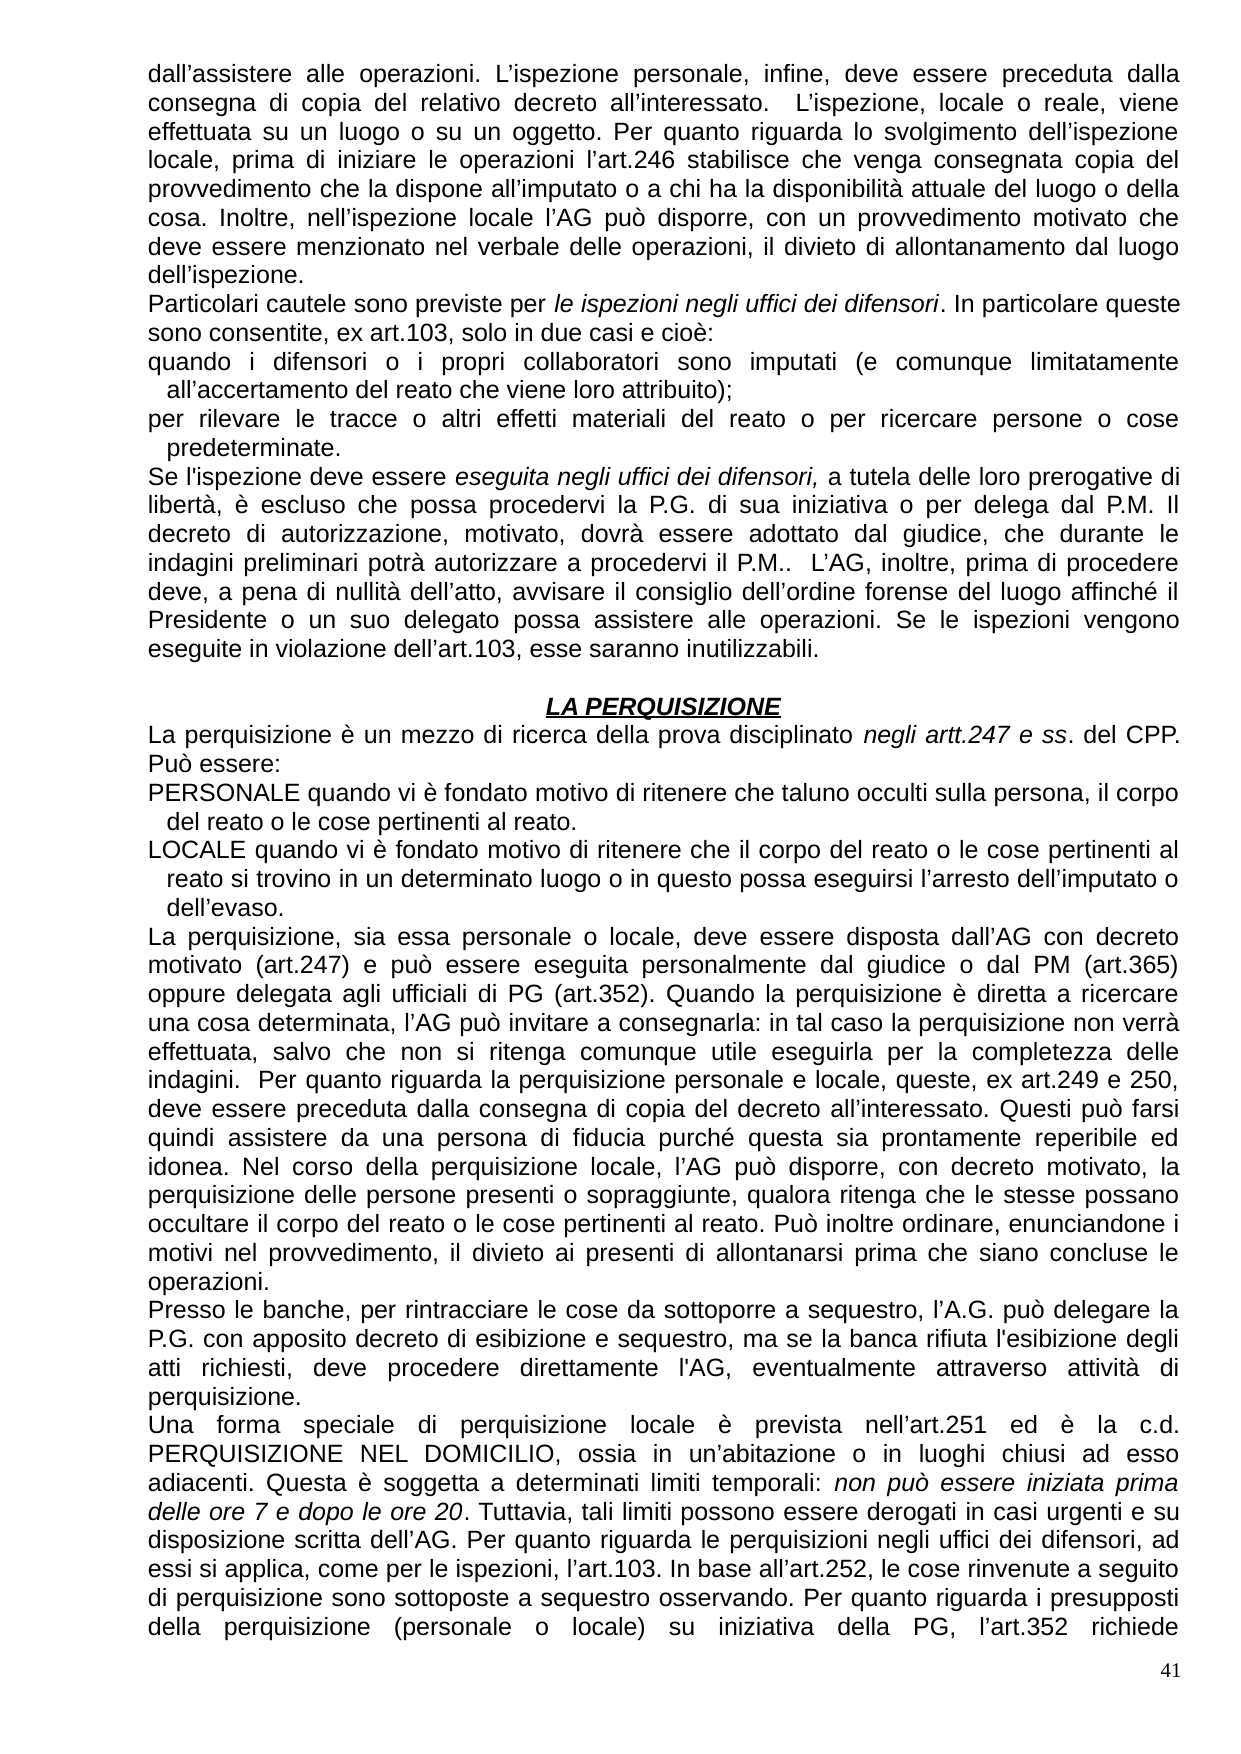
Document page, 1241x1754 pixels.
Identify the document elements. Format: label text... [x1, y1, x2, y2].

text Particolari cautele sono previste per le ispezioni negli uffici dei difensori. In particolare queste sono consentite, ex art.103, solo in due casi e cioè: [148, 289, 1181, 347]
text Se l'ispezione deve essere eseguita negli uffici dei difensori, a tutela delle loro prerogative di libertà, è escluso che possa procedervi la P.G. di sua iniziativa o per delega dal P.M. Il decreto di autorizzazione, motivato, dovrà essere adottato dal giudice, che durante le indagini preliminari potrà autorizzare a procedervi il P.M.. L’AG, inoltre, prima di procedere deve, a pena di nullità dell’atto, avvisare il consiglio dell’ordine forense del luogo affinché il Presidente o un suo delegato possa assistere alle operazioni. Se le ispezioni vengono eseguite in violazione dell’art.103, esse saranno inutilizzabili. [148, 462, 1181, 663]
text PERSONALE quando vi è fondato motivo di ritenere che taluno occulti sulla persona, il corpo del reato o le cose pertinenti al reato. [148, 778, 1181, 835]
text quando i difensori o i propri collaboratori sono imputati (e comunque limitatamente all’accertamento del reato che viene loro attribuito); [148, 347, 1181, 404]
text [148, 59, 1181, 289]
text LA PERQUISIZIONE [148, 692, 1181, 720]
text per rilevare le tracce o altri effetti materiali del reato o per ricercare persone o cose predeterminate. [148, 404, 1181, 462]
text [148, 1410, 1181, 1640]
text Presso le banche, per rintracciare le cose da sottoporre a sequestro, l’A.G. può delegare la P.G. con apposito decreto di esibizione e sequestro, ma se la banca rifiuta l'esibizione degli atti richiesti, deve procedere direttamente l'AG, eventualmente attraverso attività di perquisizione. [148, 1295, 1181, 1410]
text La perquisizione è un mezzo di ricerca della prova disciplinato negli artt.247 e ss. del CPP. Può essere: [148, 720, 1181, 778]
text La perquisizione, sia essa personale o locale, deve essere disposta dall’AG con decreto motivato (art.247) e può essere eseguita personalmente dal giudice o dal PM (art.365) oppure delegata agli ufficiali di PG (art.352). Quando la perquisizione è diretta a ricercare una cosa determinata, l’AG può invitare a consegnarla: in tal caso la perquisizione non verrà effettuata, salvo che non si ritenga comunque utile eseguirla per la completezza delle indagini. Per quanto riguarda la perquisizione personale e locale, queste, ex art.249 e 250, deve essere preceduta dalla consegna di copia del decreto all’interessato. Questi può farsi quindi assistere da una persona di fiducia purché questa sia prontamente reperibile ed idonea. Nel corso della perquisizione locale, l’AG può disporre, con decreto motivato, la perquisizione delle persone presenti o sopraggiunte, qualora ritenga che le stesse possano occultare il corpo del reato o le cose pertinenti al reato. Può inoltre ordinare, enunciandone i motivi nel provvedimento, il divieto ai presenti di allontanarsi prima che siano concluse le operazioni. [148, 922, 1181, 1295]
text LOCALE quando vi è fondato motivo di ritenere che il corpo del reato o le cose pertinenti al reato si trovino in un determinato luogo o in questo possa eseguirsi l’arresto dell’imputato o dell’evaso. [148, 835, 1181, 922]
